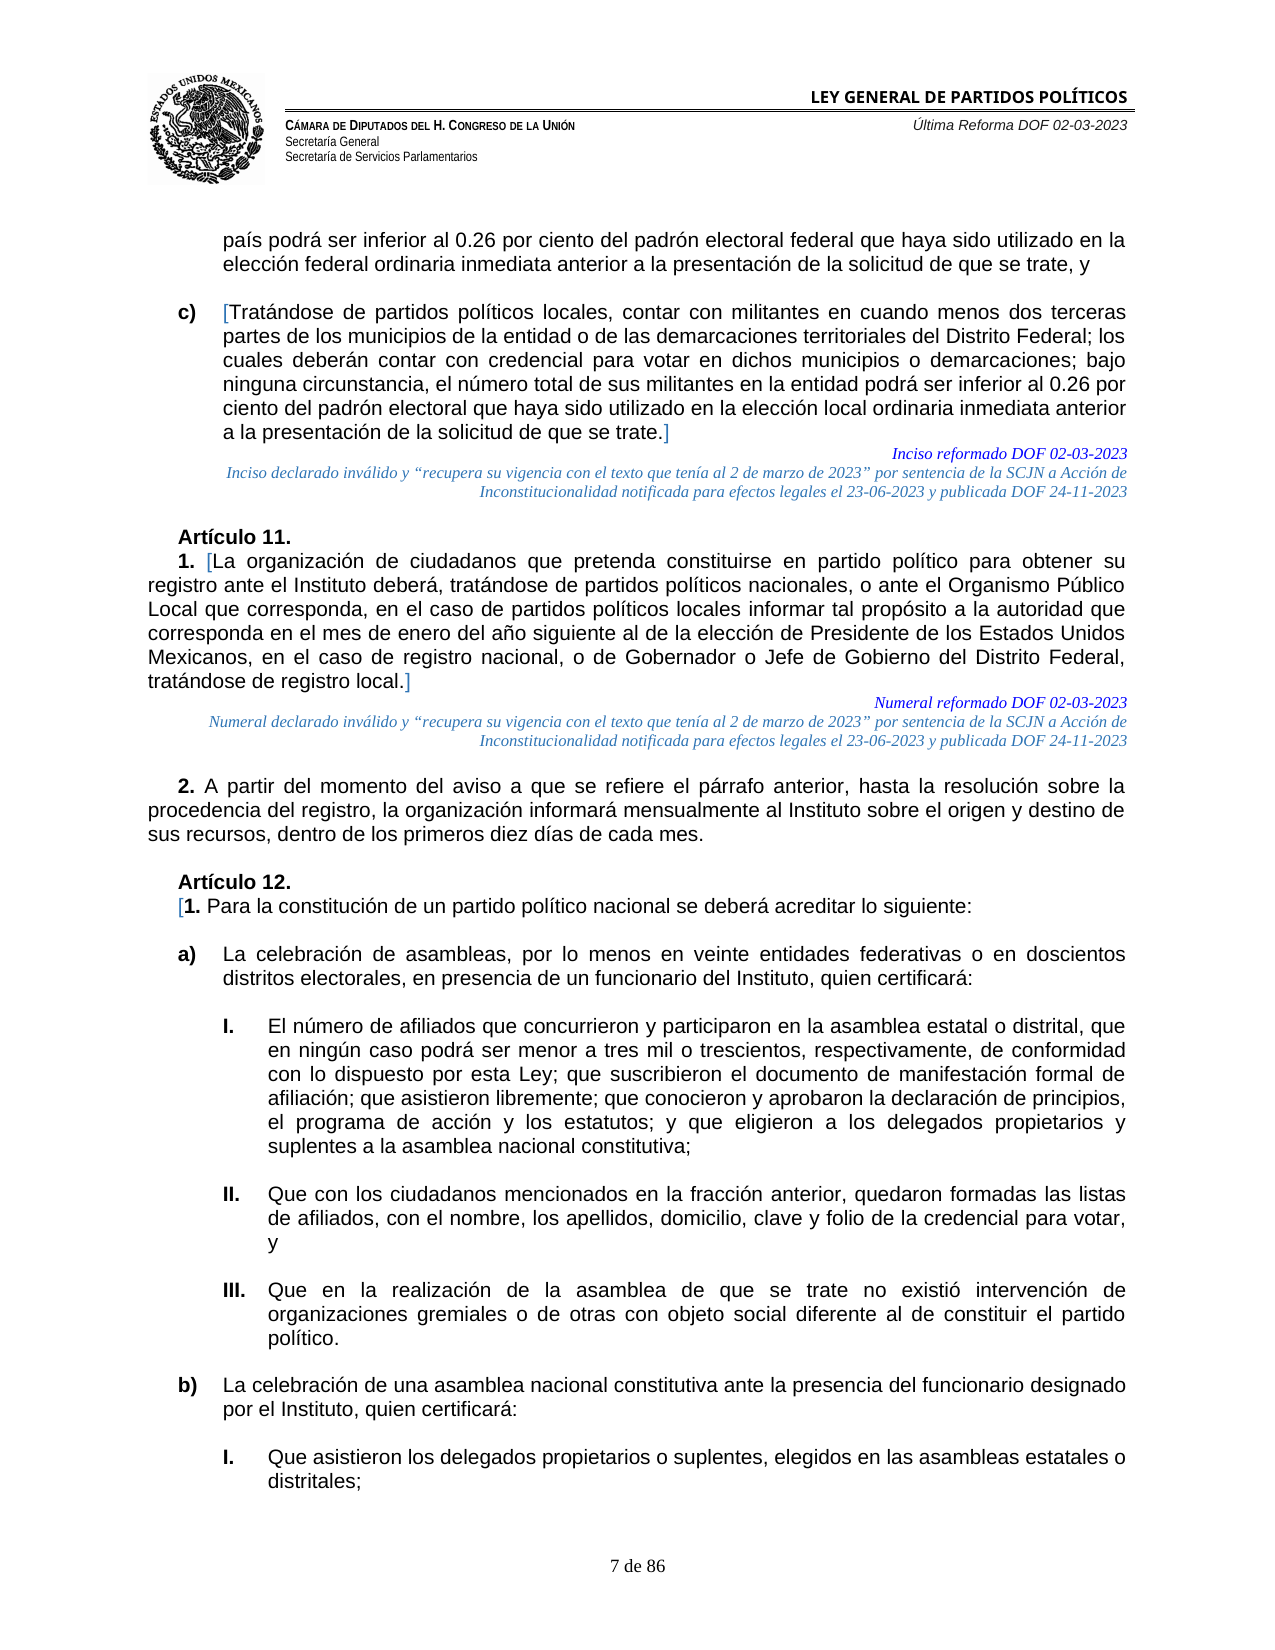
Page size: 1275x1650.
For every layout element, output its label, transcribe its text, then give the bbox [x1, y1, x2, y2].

text 1. [La organización de ciudadanos que pretenda constituirse en partido político para obtener su registro ante el Instituto deberá, tratándose de partidos políticos nacionales, o ante el Organismo Público Local que corresponda, en el caso de partidos políticos locales informar tal propósito a la autoridad que corresponda en el mes de enero del año siguiente al de la elección de Presidente de los Estados Unidos Mexicanos, en el caso de registro nacional, o de Gobernador o Jefe de Gobierno del Distrito Federal, tratándose de registro local.] [148, 549, 1127, 693]
text I. El número de afiliados que concurrieron y participaron en la asamblea estatal o distrital, que en ningún caso podrá ser menor a tres mil o trescientos, respectivamente, de conformidad con lo dispuesto por esta Ley; que suscribieron el documento de manifestación formal de afiliación; que asistieron libremente; que conocieron y aprobaron la declaración de principios, el programa de acción y los estatutos; y que eligieron a los delegados propietarios y suplentes a la asamblea nacional constitutiva; [223, 1014, 1127, 1158]
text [178, 228, 1127, 276]
text Numeral reformado DOF 02-03-2023 [148, 693, 1127, 712]
text 2. A partir del momento del aviso a que se refiere el párrafo anterior, hasta la resolución sobre la procedencia del registro, la organización informará mensualmente al Instituto sobre el origen y destino de sus recursos, dentro de los primeros diez días de cada mes. [148, 774, 1127, 846]
text Artículo 12. [148, 870, 1127, 894]
text c) [Tratándose de partidos políticos locales, contar con militantes en cuando menos dos terceras partes de los municipios de la entidad o de las demarcaciones territoriales del Distrito Federal; los cuales deberán contar con credencial para votar en dichos municipios o demarcaciones; bajo ninguna circunstancia, el número total de sus militantes en la entidad podrá ser inferior al 0.26 por ciento del padrón electoral que haya sido utilizado en la elección local ordinaria inmediata anterior a la presentación de la solicitud de que se trate.] [178, 300, 1127, 444]
text a) La celebración de asambleas, por lo menos en veinte entidades federativas o en doscientos distritos electorales, en presencia de un funcionario del Instituto, quien certificará: [178, 942, 1127, 990]
text I. Que asistieron los delegados propietarios o suplentes, elegidos en las asambleas estatales o distritales; [223, 1445, 1127, 1493]
text Inciso declarado inválido y “recupera su vigencia con el texto que tenía al 2 de marzo de 2023” por sentencia de la SCJN a Acción de Inconstitucionalidad notificada para efectos legales el 23-06-2023 y publicada DOF 24-11-2023 [148, 463, 1127, 501]
text b) La celebración de una asamblea nacional constitutiva ante la presencia del funcionario designado por el Instituto, quien certificará: [178, 1373, 1127, 1421]
text Inciso reformado DOF 02-03-2023 [148, 444, 1127, 463]
text II. Que con los ciudadanos mencionados en la fracción anterior, quedaron formadas las listas de afiliados, con el nombre, los apellidos, domicilio, clave y folio de la credencial para votar, y [223, 1182, 1127, 1253]
text Artículo 11. [148, 525, 1127, 549]
text [1. Para la constitución de un partido político nacional se deberá acreditar lo siguiente: [148, 894, 1127, 918]
text III. Que en la realización de la asamblea de que se trate no existió intervención de organizaciones gremiales o de otras con objeto social diferente al de constituir el partido político. [223, 1277, 1127, 1349]
text Numeral declarado inválido y “recupera su vigencia con el texto que tenía al 2 de marzo de 2023” por sentencia de la SCJN a Acción de Inconstitucionalidad notificada para efectos legales el 23-06-2023 y publicada DOF 24-11-2023 [148, 712, 1127, 750]
